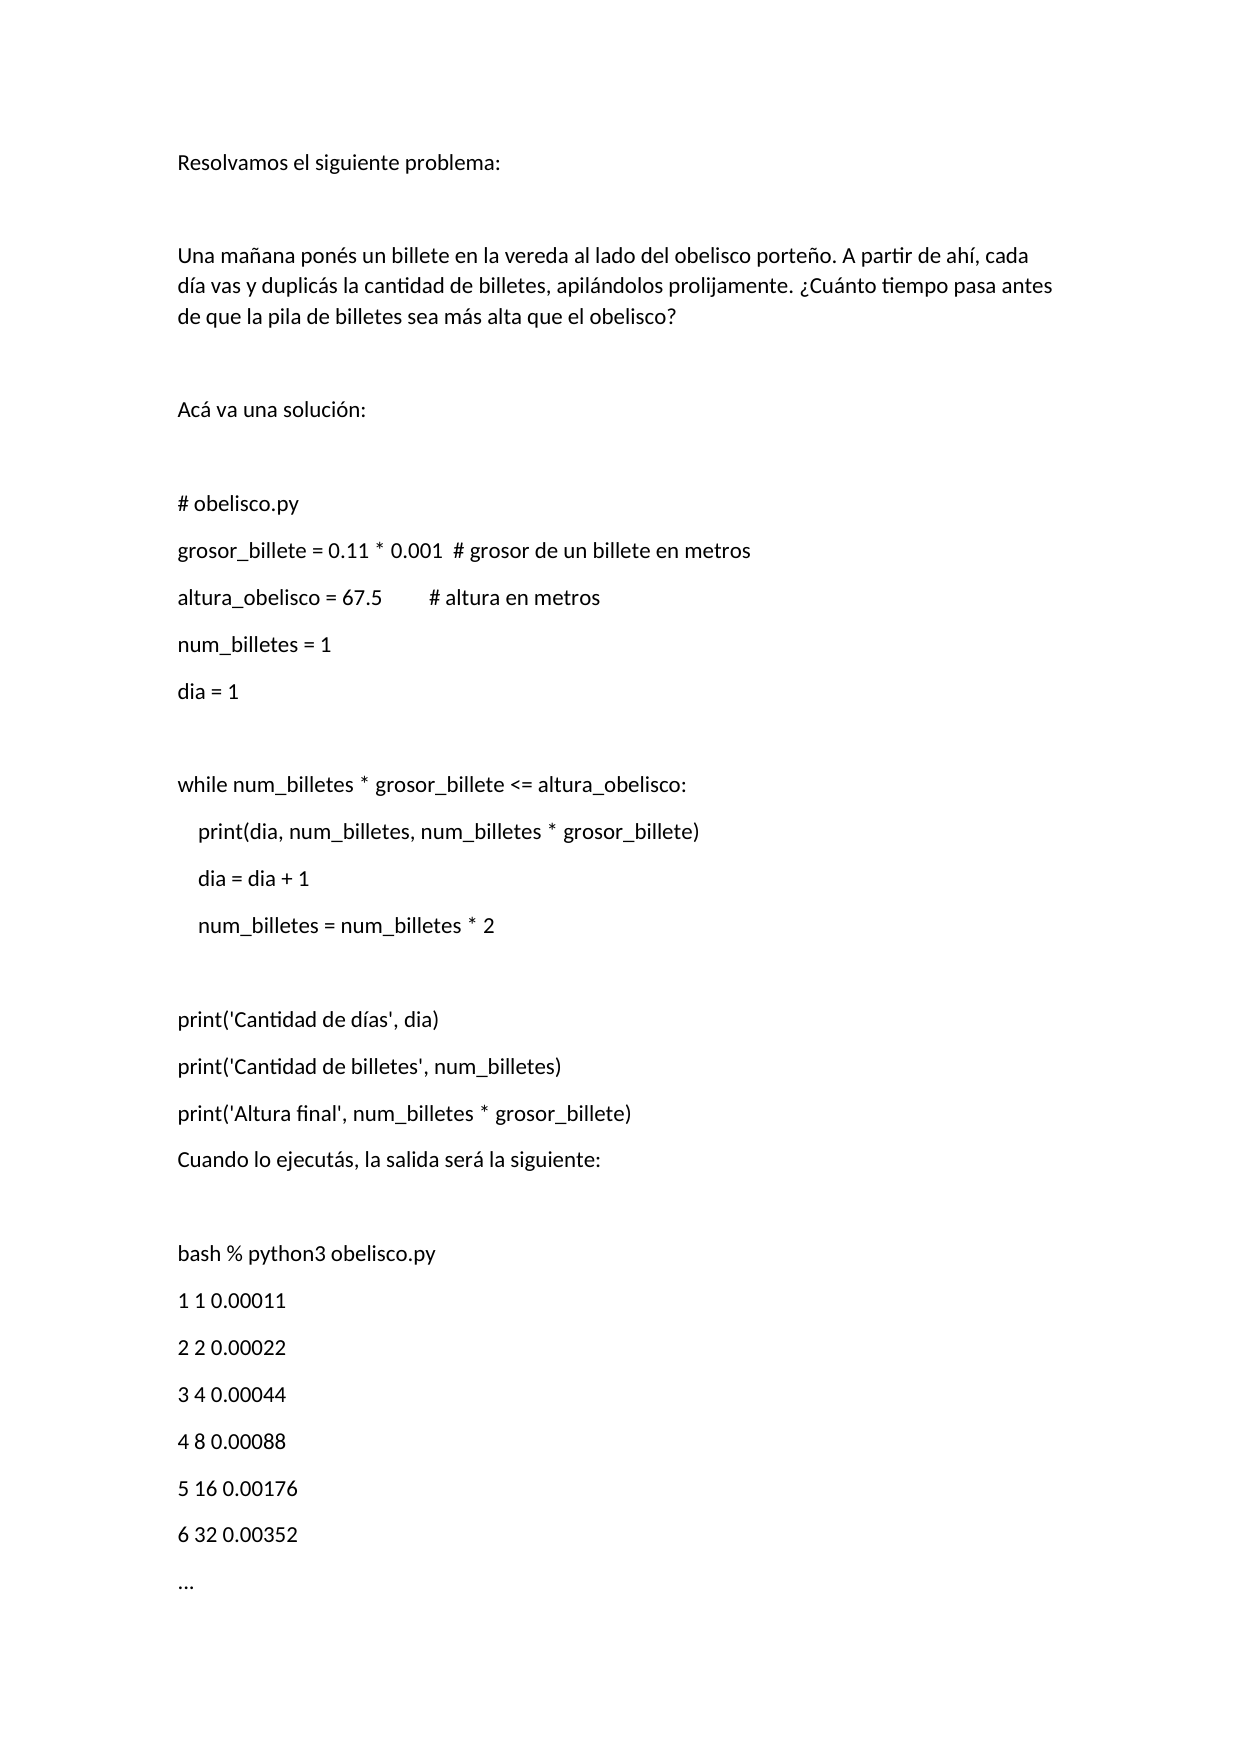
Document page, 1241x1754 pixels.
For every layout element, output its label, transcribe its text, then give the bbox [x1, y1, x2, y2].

text Cuando lo ejecutás, la salida será la siguiente: [177, 1146, 1063, 1173]
text num_billetes = 1 [177, 630, 1063, 658]
text altura_obelisco = 67.5 # altura en metros [177, 583, 1063, 611]
text dia = dia + 1 [177, 864, 1063, 892]
text print('Cantidad de billetes', num_billetes) [177, 1052, 1063, 1080]
text 6 32 0.00352 [177, 1521, 1063, 1548]
text print('Cantidad de días', dia) [177, 1005, 1063, 1033]
text # obelisco.py [177, 489, 1063, 517]
text bash % python3 obelisco.py [177, 1239, 1063, 1267]
text while num_billetes * grosor_billete <= altura_obelisco: [177, 771, 1063, 798]
text Una mañana ponés un billete en la vereda al lado del obelisco porteño. A partir de ahí, cada día vas y duplicás la cantidad de billetes, apilándolos prolijamente. ¿Cuánto tiempo pasa antes de que la pila de billetes sea más alta que el obelisco? [177, 241, 1063, 330]
text print(dia, num_billetes, num_billetes * grosor_billete) [177, 817, 1063, 845]
text grosor_billete = 0.11 * 0.001 # grosor de un billete en metros [177, 536, 1063, 564]
text 1 1 0.00011 [177, 1286, 1063, 1314]
text num_billetes = num_billetes * 2 [177, 911, 1063, 939]
text 4 8 0.00088 [177, 1427, 1063, 1455]
text dia = 1 [177, 677, 1063, 705]
text 2 2 0.00022 [177, 1333, 1063, 1361]
text Acá va una solución: [177, 396, 1063, 423]
text 5 16 0.00176 [177, 1474, 1063, 1502]
text Resolvamos el siguiente problema: [177, 148, 1063, 176]
text print('Altura final', num_billetes * grosor_billete) [177, 1099, 1063, 1127]
text 3 4 0.00044 [177, 1380, 1063, 1408]
text ... [177, 1567, 1063, 1595]
